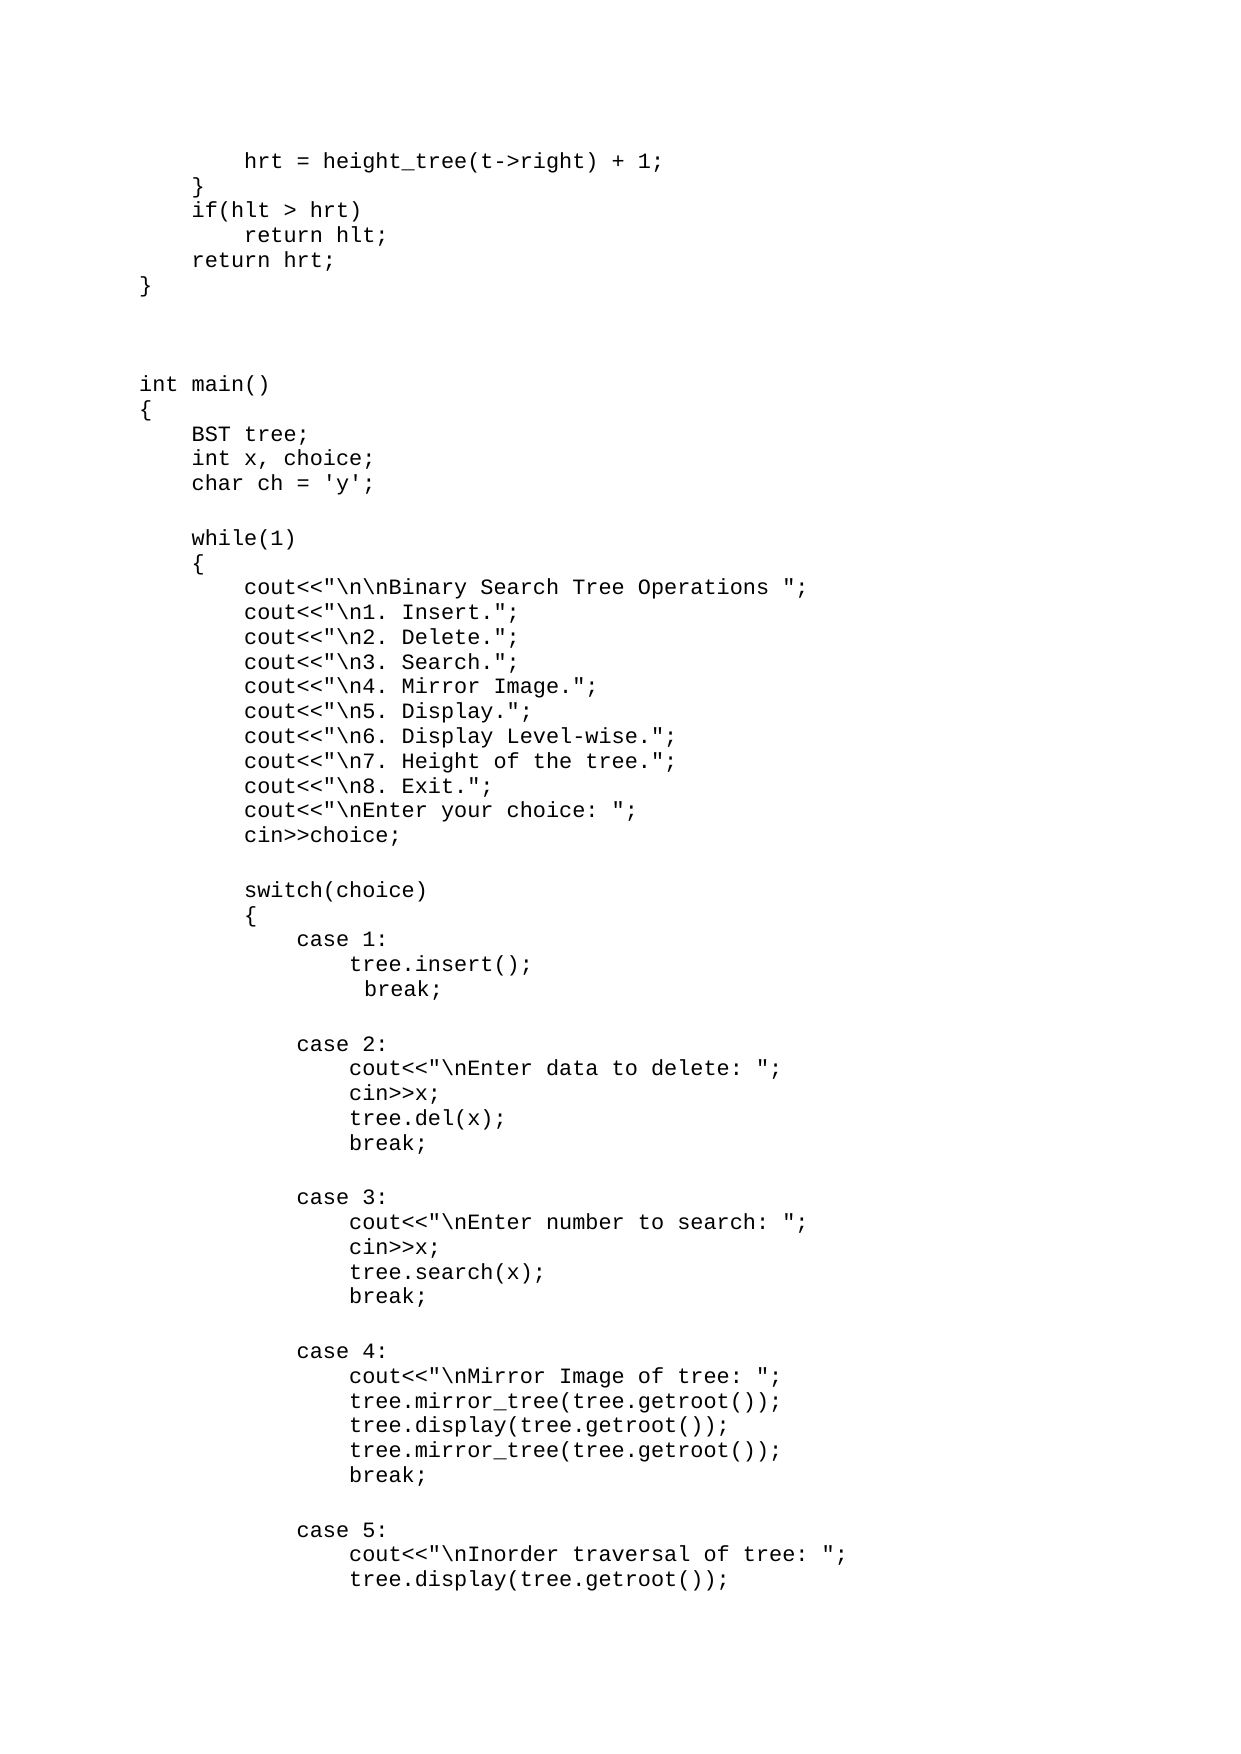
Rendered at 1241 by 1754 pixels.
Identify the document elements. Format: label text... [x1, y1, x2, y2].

text tree.del(x); [139, 1107, 1101, 1132]
text tree.mirror_tree(tree.getroot()); [139, 1439, 1101, 1464]
text tree.insert(); [139, 953, 1101, 978]
text int main() [139, 373, 1101, 398]
text switch(choice) [139, 879, 1101, 904]
text cout<<"\n7. Height of the tree."; [139, 750, 1101, 775]
text cout<<"\n4. Mirror Image."; [139, 676, 1101, 700]
text tree.search(x); [139, 1261, 1101, 1286]
text cout<<"\n8. Exit."; [139, 775, 1101, 799]
text { [139, 552, 1101, 576]
text while(1) [139, 527, 1101, 552]
text BST tree; [139, 423, 1101, 447]
text cout<<"\nInorder traversal of tree: "; [139, 1543, 1101, 1568]
text tree.display(tree.getroot()); [139, 1568, 1101, 1593]
text case 4: [139, 1340, 1101, 1365]
text break; [139, 1464, 1101, 1489]
text case 1: [139, 928, 1101, 953]
text { [139, 398, 1101, 423]
text case 3: [139, 1186, 1101, 1211]
text if(hlt > hrt) [139, 199, 1101, 224]
text } [139, 175, 1101, 199]
text int x, choice; [139, 447, 1101, 472]
text cin>>x; [139, 1082, 1101, 1107]
text break; [139, 978, 1101, 1003]
text hrt = height_tree(t->right) + 1; [139, 150, 1101, 175]
text tree.display(tree.getroot()); [139, 1414, 1101, 1439]
text tree.mirror_tree(tree.getroot()); [139, 1390, 1101, 1414]
text cout<<"\n3. Search."; [139, 651, 1101, 676]
text cout<<"\nMirror Image of tree: "; [139, 1365, 1101, 1390]
text char ch = 'y'; [139, 472, 1101, 497]
text { [139, 904, 1101, 928]
text break; [139, 1286, 1101, 1310]
text cout<<"\nEnter data to delete: "; [139, 1057, 1101, 1082]
text break; [139, 1132, 1101, 1157]
text cout<<"\n6. Display Level-wise."; [139, 725, 1101, 750]
text } [139, 274, 1101, 299]
text cin>>x; [139, 1236, 1101, 1261]
text cout<<"\n5. Display."; [139, 700, 1101, 725]
text cout<<"\nEnter your choice: "; [139, 799, 1101, 824]
text cout<<"\n\nBinary Search Tree Operations "; [139, 576, 1101, 601]
text case 2: [139, 1033, 1101, 1057]
text cout<<"\nEnter number to search: "; [139, 1211, 1101, 1236]
text return hrt; [139, 249, 1101, 274]
text cin>>choice; [139, 824, 1101, 849]
text case 5: [139, 1519, 1101, 1543]
text cout<<"\n2. Delete."; [139, 626, 1101, 651]
text return hlt; [139, 224, 1101, 249]
text cout<<"\n1. Insert."; [139, 601, 1101, 626]
